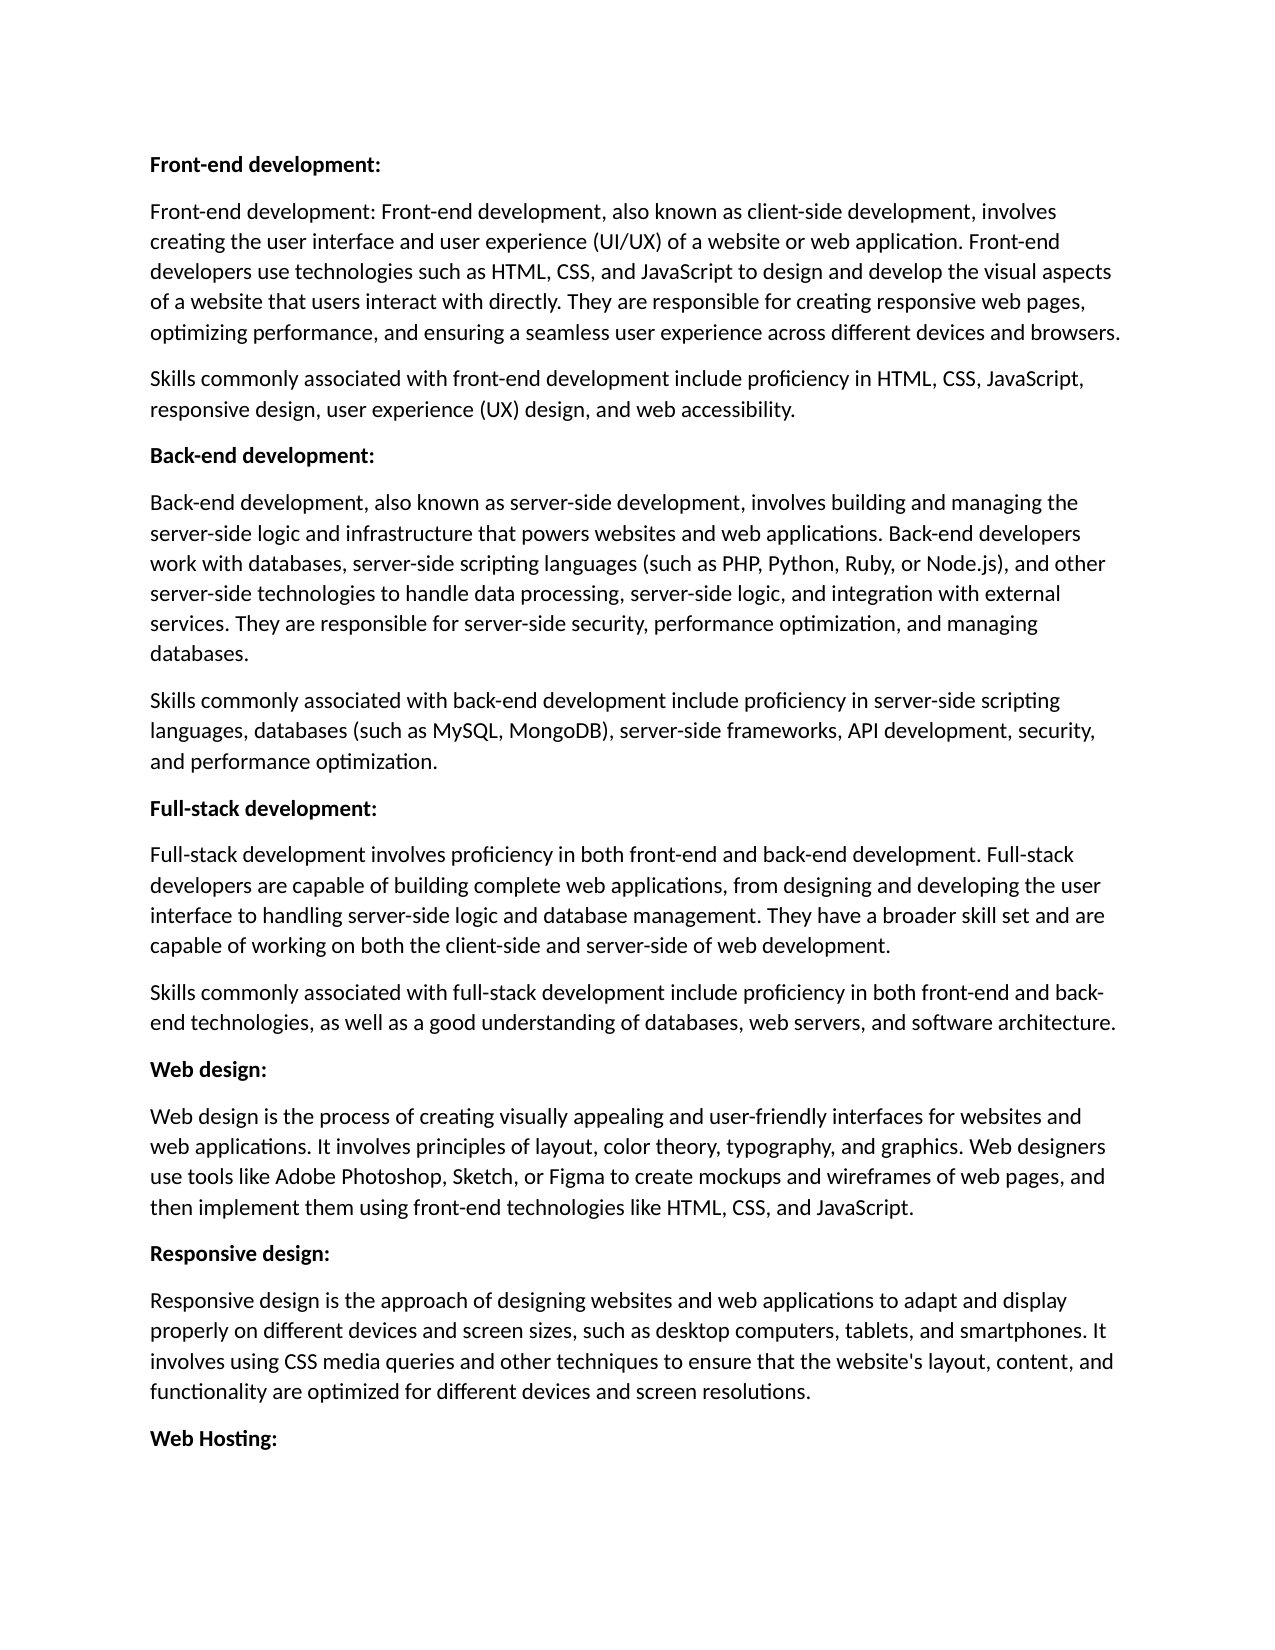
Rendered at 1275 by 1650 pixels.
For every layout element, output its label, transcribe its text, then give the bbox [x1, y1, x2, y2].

text Web design: [150, 1055, 1125, 1083]
text Front-end development: [150, 150, 1125, 178]
text Skills commonly associated with full-stack development include proficiency in both front-end and back-end technologies, as well as a good understanding of databases, web servers, and software architecture. [150, 978, 1125, 1036]
text Full-stack development: [150, 794, 1125, 822]
text Responsive design: [150, 1239, 1125, 1268]
text Front-end development: Front-end development, also known as client-side development, involves creating the user interface and user experience (UI/UX) of a website or web application. Front-end developers use technologies such as HTML, CSS, and JavaScript to design and develop the visual aspects of a website that users interact with directly. They are responsible for creating responsive web pages, optimizing performance, and ensuring a seamless user experience across different devices and browsers. [150, 197, 1125, 346]
text Skills commonly associated with back-end development include proficiency in server-side scripting languages, databases (such as MySQL, MongoDB), server-side frameworks, API development, security, and performance optimization. [150, 686, 1125, 775]
text Web Hosting: [150, 1424, 1125, 1452]
text Skills commonly associated with front-end development include proficiency in HTML, CSS, JavaScript, responsive design, user experience (UX) design, and web accessibility. [150, 364, 1125, 423]
text Web design is the process of creating visually appealing and user-friendly interfaces for websites and web applications. It involves principles of layout, color theory, typography, and graphics. Web designers use tools like Adobe Photoshop, Sketch, or Figma to create mockups and wireframes of web pages, and then implement them using front-end technologies like HTML, CSS, and JavaScript. [150, 1102, 1125, 1221]
text Responsive design is the approach of designing websites and web applications to adapt and display properly on different devices and screen sizes, such as desktop computers, tablets, and smartphones. It involves using CSS media queries and other techniques to ensure that the website's layout, content, and functionality are optimized for different devices and screen resolutions. [150, 1286, 1125, 1405]
text Back-end development: [150, 442, 1125, 470]
text Back-end development, also known as server-side development, involves building and managing the server-side logic and infrastructure that powers websites and web applications. Back-end developers work with databases, server-side scripting languages (such as PHP, Python, Ruby, or Node.js), and other server-side technologies to handle data processing, server-side logic, and integration with external services. They are responsible for server-side security, performance optimization, and managing databases. [150, 488, 1125, 668]
text Full-stack development involves proficiency in both front-end and back-end development. Full-stack developers are capable of building complete web applications, from designing and developing the user interface to handling server-side logic and database management. They have a broader skill set and are capable of working on both the client-side and server-side of web development. [150, 841, 1125, 959]
